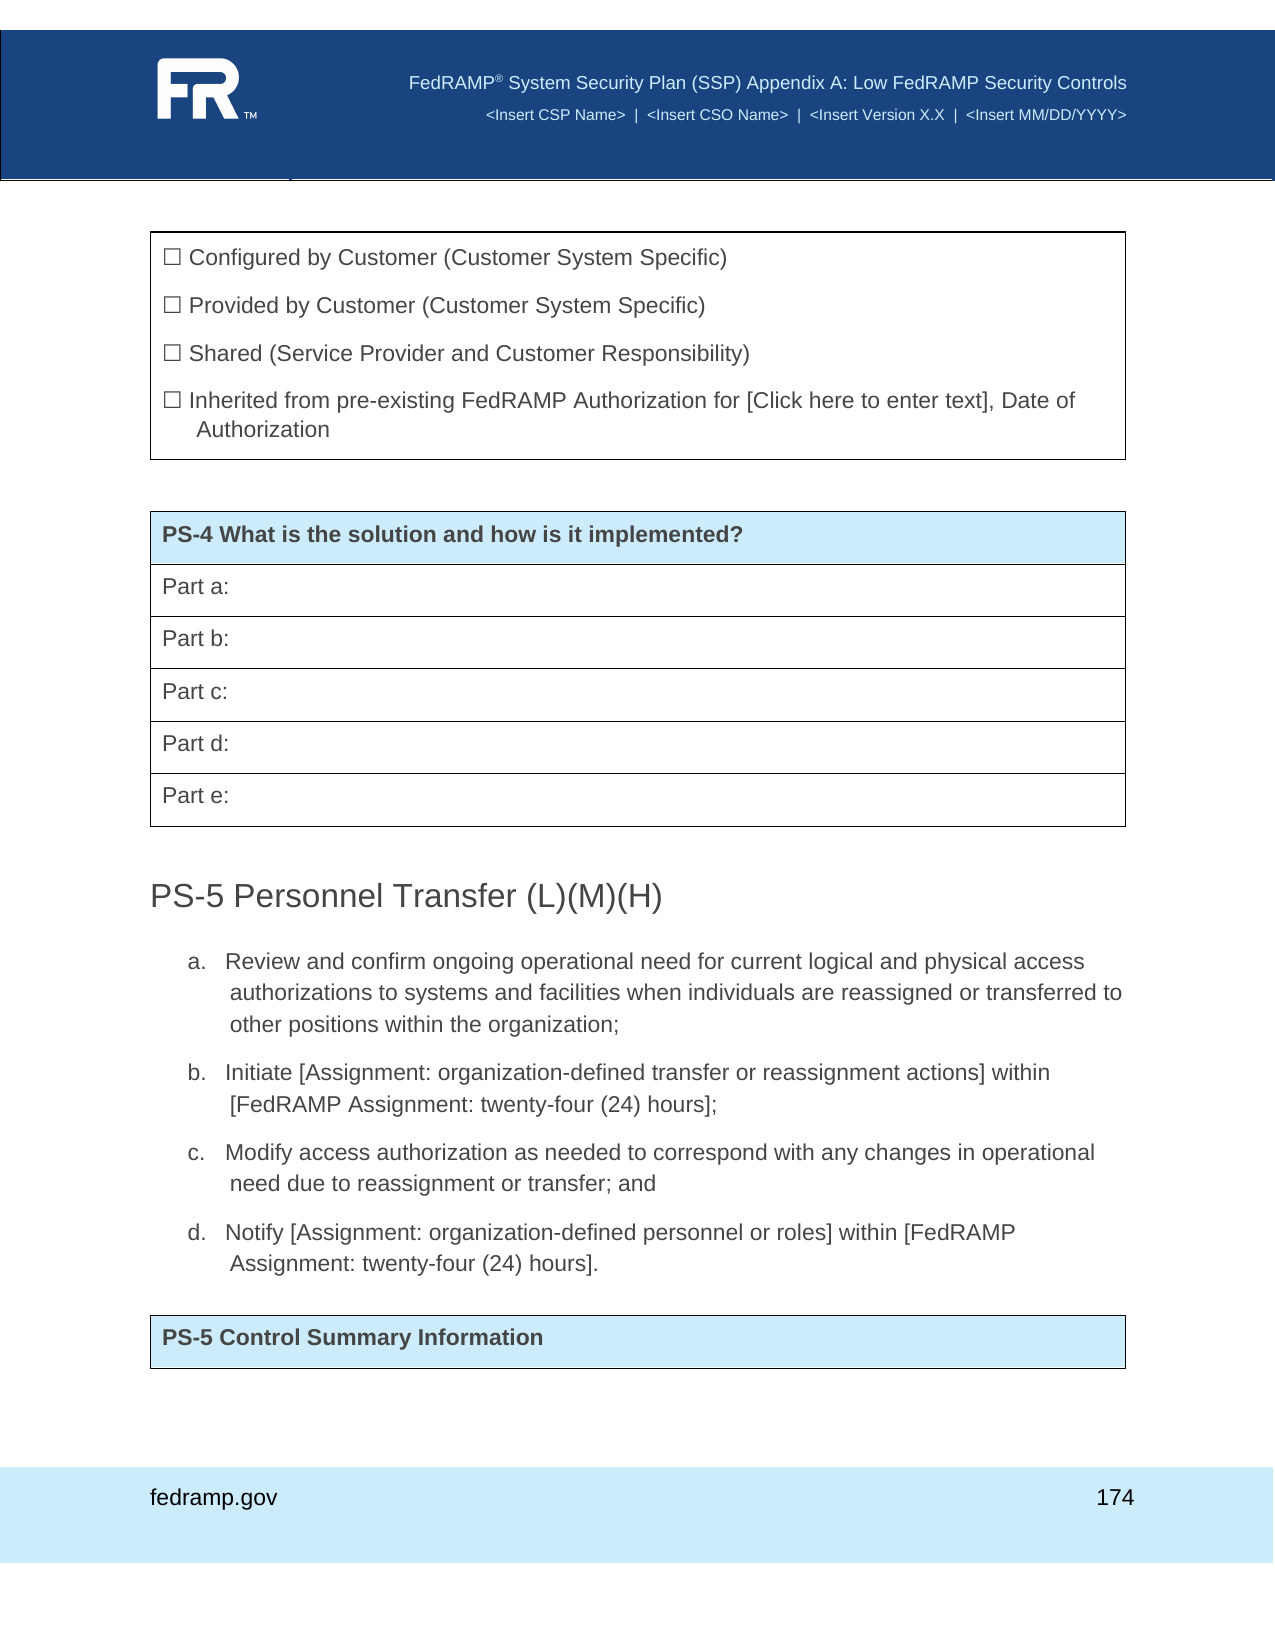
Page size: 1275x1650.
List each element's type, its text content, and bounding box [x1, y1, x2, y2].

text c. Modify access authorization as needed to correspond with any changes in operational need due to reassignment or transfer; and [150, 1139, 1125, 1197]
table_header PS-4 What is the solution and how is it implemented? [151, 512, 1125, 563]
table_cell Part a: [151, 565, 1125, 616]
table_cell Part d: [151, 722, 1125, 773]
table_cell Part b: [151, 617, 1125, 668]
table_cell Part c: [151, 669, 1125, 721]
subtitle PS-5 Personnel Transfer (L)(M)(H) [150, 877, 1125, 915]
text d. Notify [Assignment: organization-defined personnel or roles] within [FedRAMP Assignment: twenty-four (24) hours]. [150, 1218, 1125, 1276]
picture [157, 58, 257, 119]
table_cell Part e: [151, 774, 1125, 826]
table_header PS-5 Control Summary Information [151, 1316, 1125, 1367]
text a. Review and confirm ongoing operational need for current logical and physical access authorizations to systems and facilities when individuals are reassigned or transferred to other positions within the organization; [150, 948, 1125, 1037]
text b. Initiate [Assignment: organization-defined transfer or reassignment actions] within [FedRAMP Assignment: twenty-four (24) hours]; [150, 1059, 1125, 1117]
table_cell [151, 233, 1125, 459]
